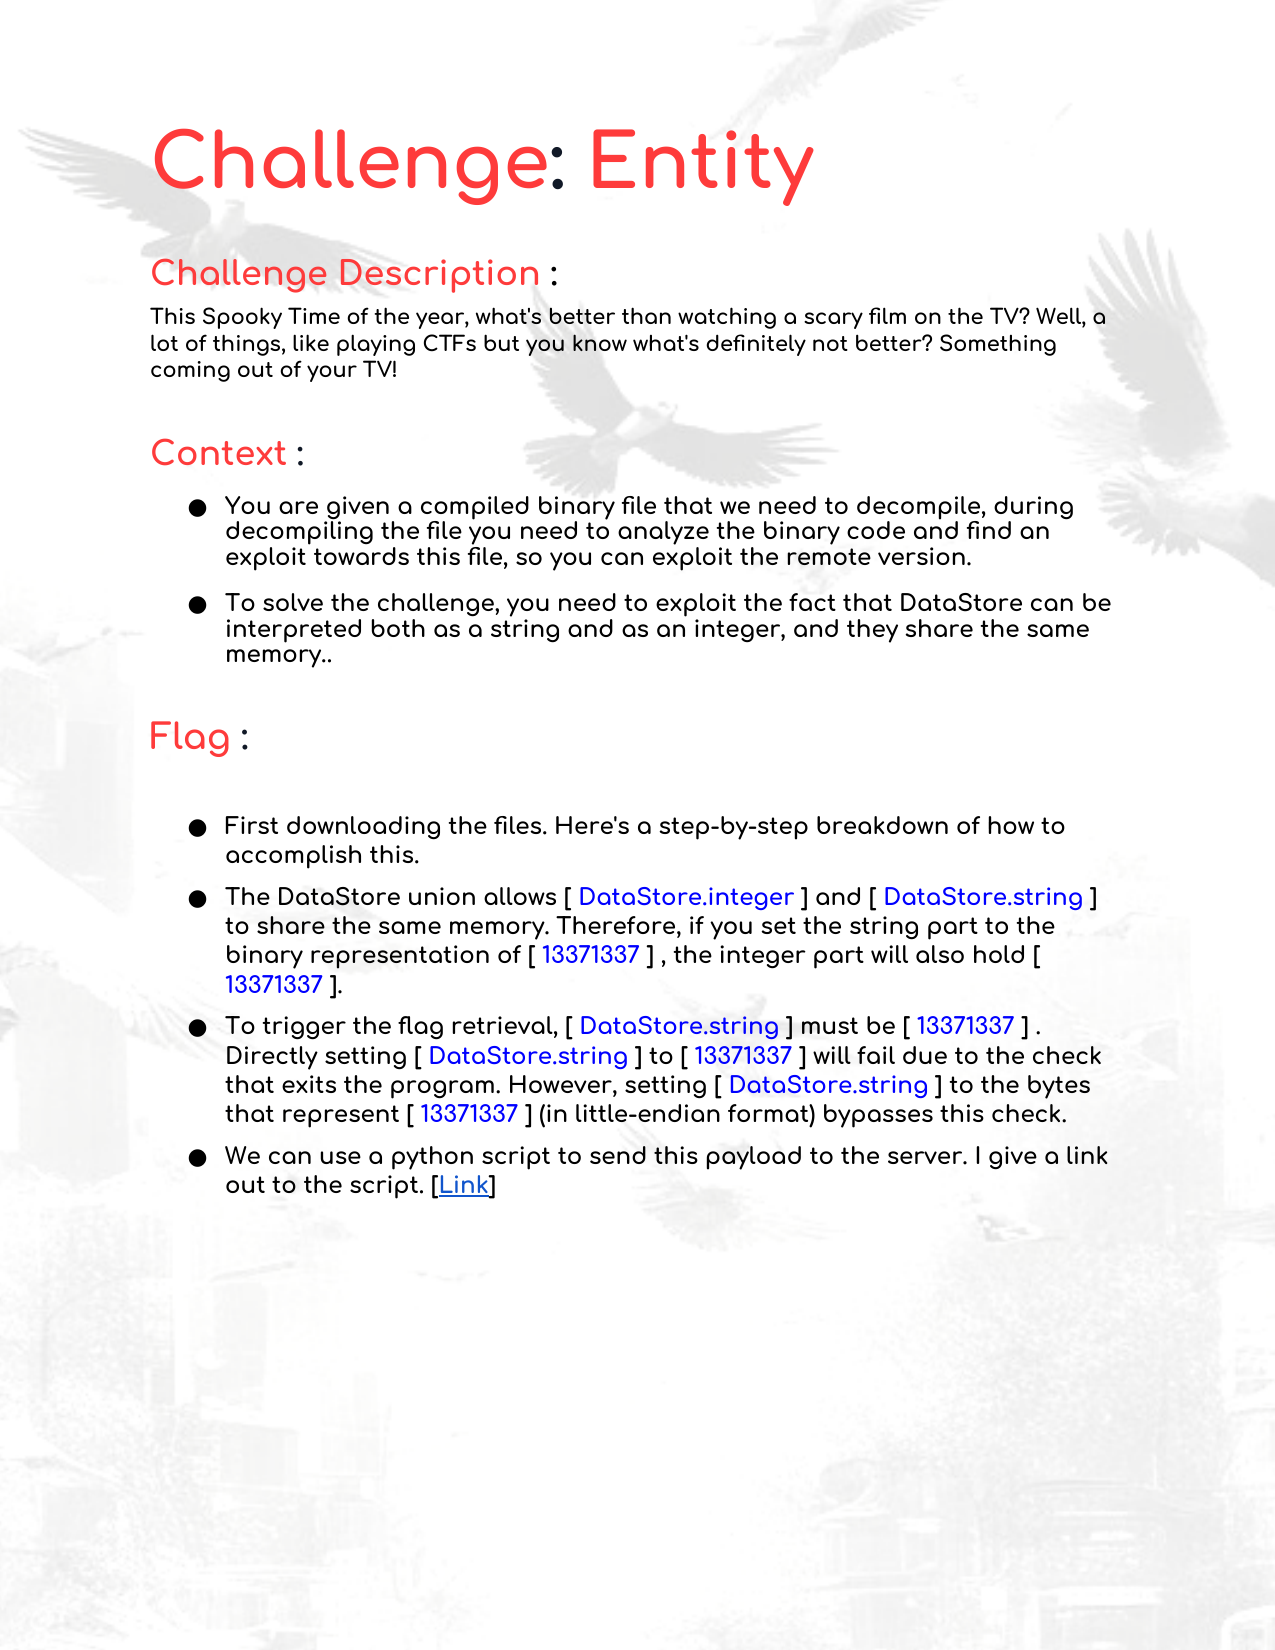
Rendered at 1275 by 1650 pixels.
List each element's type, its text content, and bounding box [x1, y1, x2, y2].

list First downloading the files. Here's a step-by-step breakdown of how to accomplish this. [187, 814, 1125, 869]
text This Spooky Time of the year, what's better than watching a scary film on the TV? Well, a lot of things, like playing CTFs but you know what's definitely not better? Something coming out of your TV! [150, 306, 1125, 382]
title Challenge: Entity [150, 123, 1128, 206]
list To trigger the flag retrieval, [ DataStore.string ] must be [ 13371337 ] . Directly setting [ DataStore.string ] to [ 13371337 ] will fail due to the check that exits the program. However, setting [ DataStore.string ] to the bytes that represent [ 13371337 ] (in little-endian format) bypasses this check. [187, 1014, 1125, 1128]
subtitle To solve the challenge, you need to exploit the fact that DataStore can be interpreted both as a string and as an integer, and they share the same memory.. [187, 591, 1128, 668]
subtitle Context : [150, 436, 1128, 473]
list We can use a python script to send this payload to the server. I give a link out to the script. [Link] [187, 1144, 1125, 1199]
subtitle You are given a compiled binary file that we need to decompile, during decompiling the file you need to analyze the binary code and find an exploit towards this file, so you can exploit the remote version. [187, 494, 1128, 571]
subtitle Flag : [150, 718, 1128, 757]
subtitle Challenge Description : [150, 256, 1128, 293]
list The DataStore union allows [ DataStore.integer ] and [ DataStore.string ] to share the same memory. Therefore, if you set the string part to the binary representation of [ 13371337 ] , the integer part will also hold [ 13371337 ]. [187, 885, 1125, 998]
